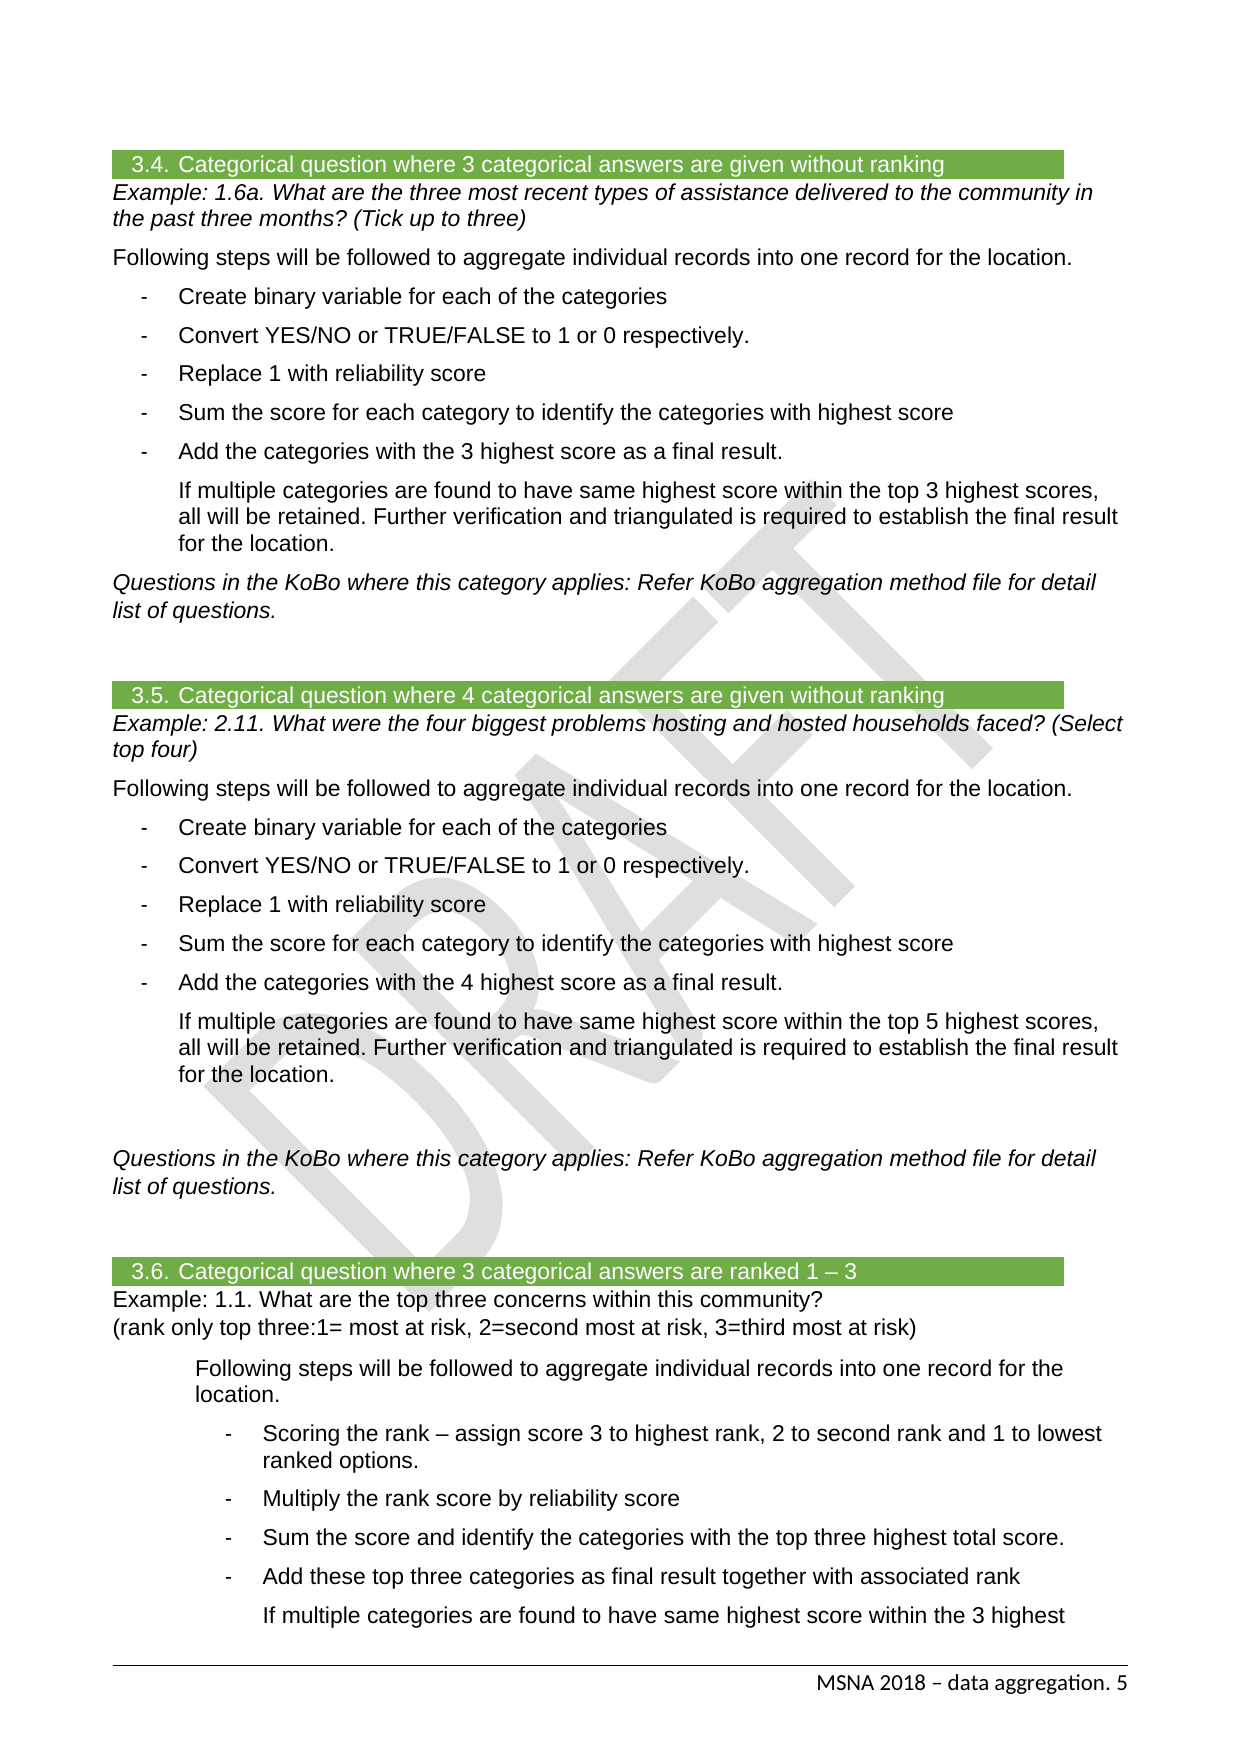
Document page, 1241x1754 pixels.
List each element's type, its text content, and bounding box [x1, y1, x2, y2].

text Questions in the KoBo where this category applies: Refer KoBo aggregation method file for detail list of questions. [112, 1144, 1128, 1199]
subtitle Following steps will be followed to aggregate individual records into one record for the location. [112, 244, 1128, 270]
subtitle Add the categories with the 4 highest score as a final result. [141, 969, 1128, 995]
text Example: 1.1. What are the top three concerns within this community? [112, 1286, 1128, 1312]
subtitle Add these top three categories as final result together with associated rank [225, 1563, 1128, 1589]
table_header Categorical question where 3 categorical answers are ranked 1 – 3 [112, 1257, 1064, 1286]
subtitle Convert YES/NO or TRUE/FALSE to 1 or 0 respectively. [141, 322, 1128, 348]
table_header Categorical question where 3 categorical answers are given without ranking [112, 150, 1064, 179]
subtitle If multiple categories are found to have same highest score within the top 3 highest scores, all will be retained. Further verification and triangulated is required to establish the final result for the location. [178, 477, 1128, 556]
subtitle Sum the score for each category to identify the categories with highest score [141, 930, 1128, 957]
subtitle Create binary variable for each of the categories [141, 814, 1128, 840]
subtitle Sum the score for each category to identify the categories with highest score [141, 399, 1128, 426]
text Example: 2.11. What were the four biggest problems hosting and hosted households faced? (Select top four) [112, 709, 1128, 762]
subtitle Following steps will be followed to aggregate individual records into one record for the location. [195, 1355, 1128, 1408]
text (rank only top three:1= most at risk, 2=second most at risk, 3=third most at risk) [112, 1314, 1128, 1340]
subtitle Convert YES/NO or TRUE/FALSE to 1 or 0 respectively. [141, 852, 1128, 879]
subtitle Create binary variable for each of the categories [141, 283, 1128, 309]
subtitle Scoring the rank – assign score 3 to highest rank, 2 to second rank and 1 to lowest ranked options. [225, 1420, 1128, 1473]
text Example: 1.6a. What are the three most recent types of assistance delivered to the community in the past three months? (Tick up to three) [112, 179, 1128, 231]
subtitle Following steps will be followed to aggregate individual records into one record for the location. [112, 775, 1128, 801]
subtitle If multiple categories are found to have same highest score within the top 5 highest scores, all will be retained. Further verification and triangulated is required to establish the final result for the location. [178, 1008, 1128, 1087]
subtitle Add the categories with the 3 highest score as a final result. [141, 438, 1128, 464]
table_header Categorical question where 4 categorical answers are given without ranking [112, 681, 1064, 709]
subtitle Replace 1 with reliability score [141, 891, 1128, 918]
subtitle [262, 1602, 1128, 1628]
text Questions in the KoBo where this category applies: Refer KoBo aggregation method file for detail list of questions. [112, 568, 1128, 623]
subtitle Replace 1 with reliability score [141, 360, 1128, 387]
subtitle Multiply the rank score by reliability score [225, 1485, 1128, 1512]
subtitle Sum the score and identify the categories with the top three highest total score. [225, 1524, 1128, 1551]
